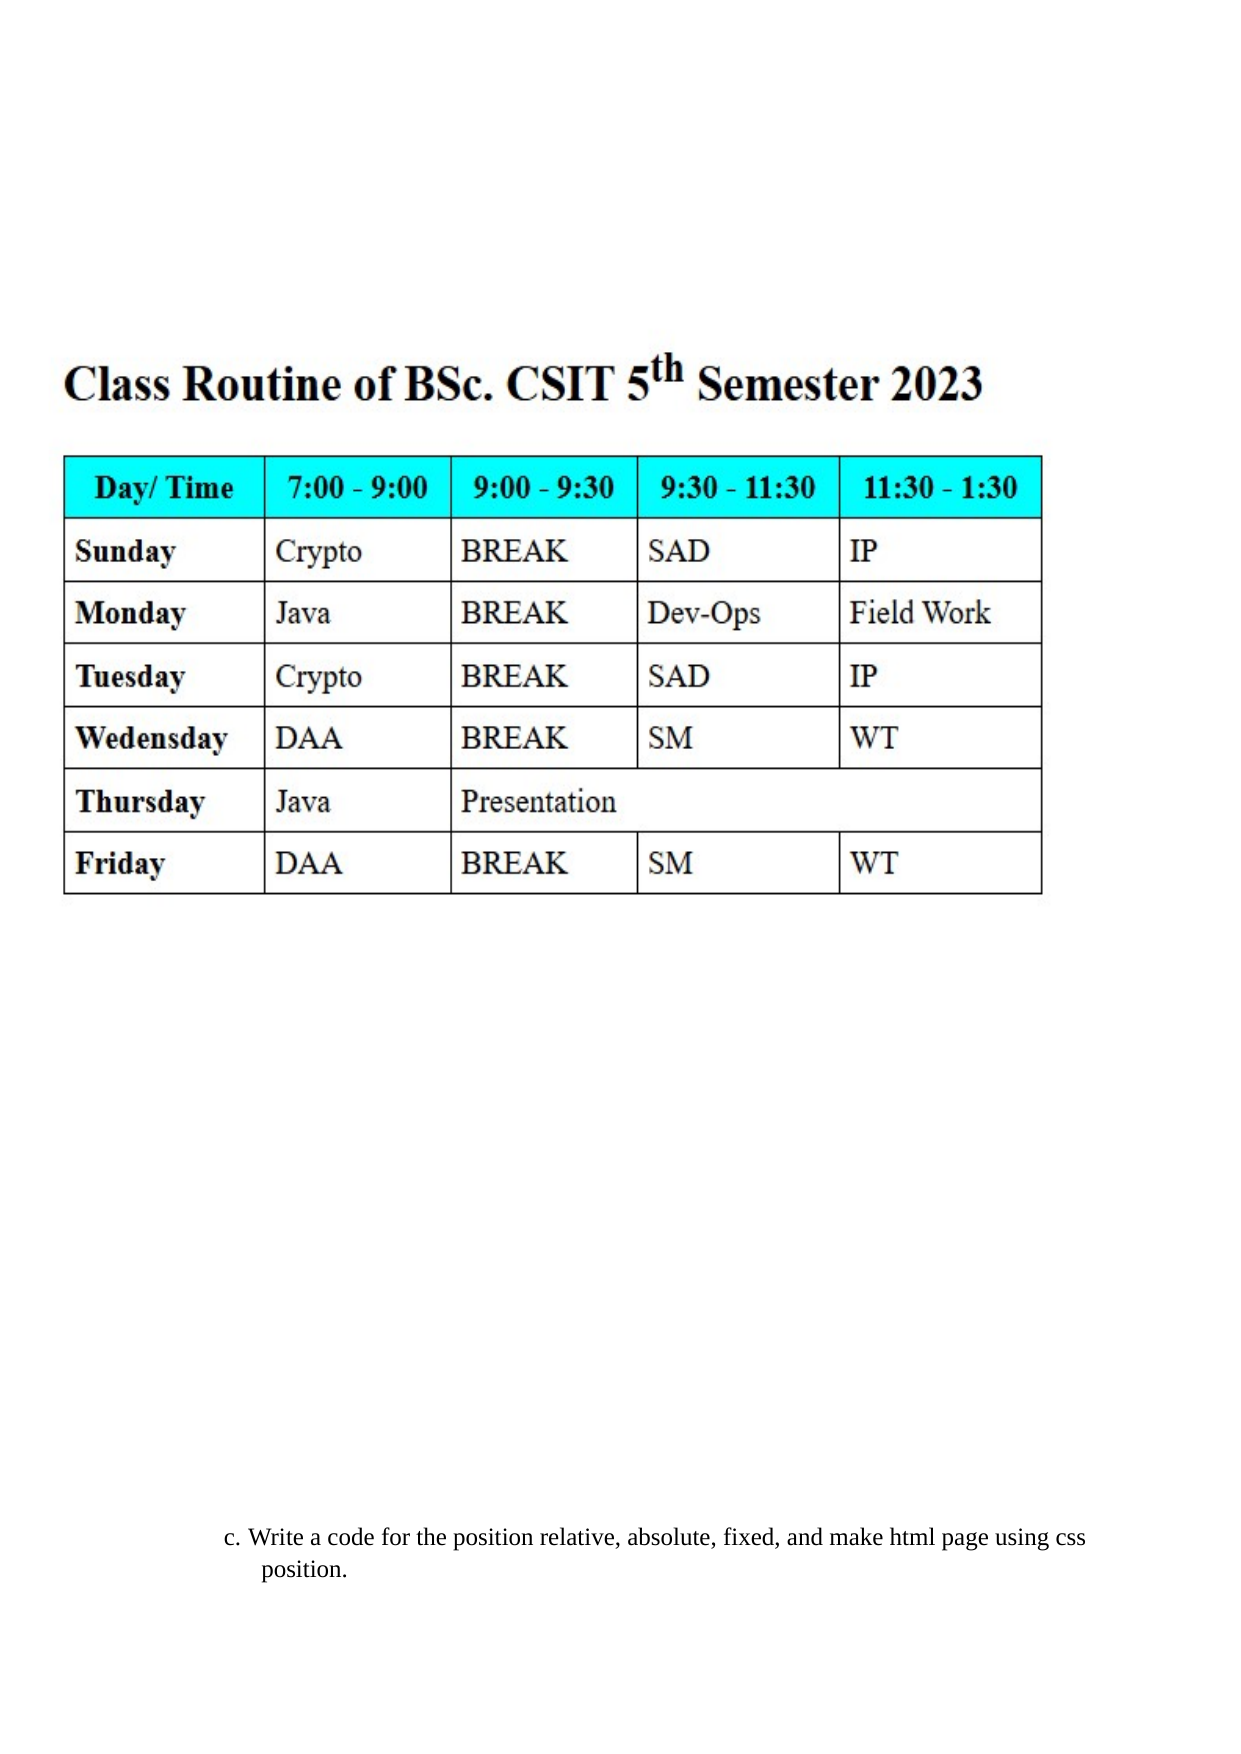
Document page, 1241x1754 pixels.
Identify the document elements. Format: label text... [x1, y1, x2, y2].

picture [48, 303, 1107, 1008]
text c. Write a code for the position relative, absolute, fixed, and make html page using css position. [223, 1522, 1088, 1582]
